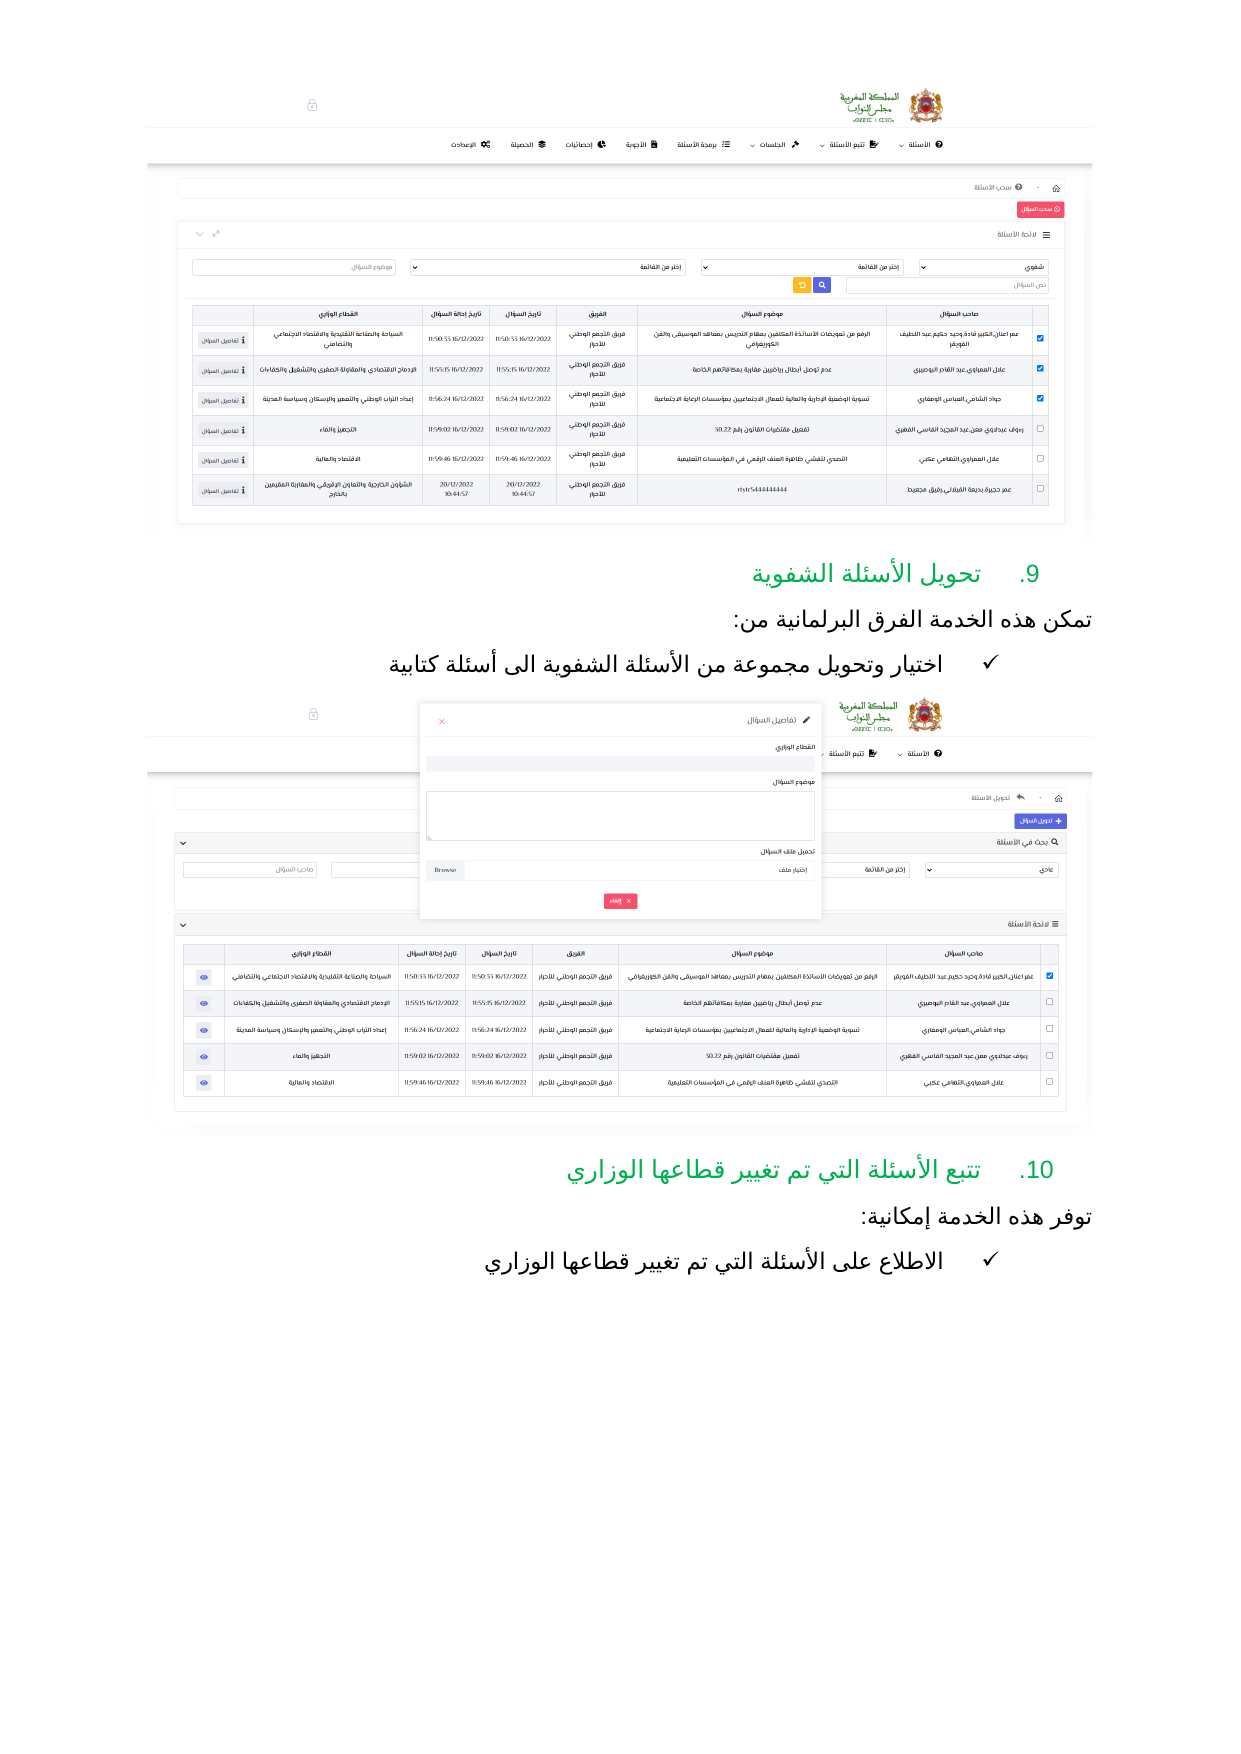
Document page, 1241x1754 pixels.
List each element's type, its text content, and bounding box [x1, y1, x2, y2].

picture [147, 696, 1093, 1137]
picture [147, 88, 1093, 540]
list اختيار وتحويل مجموعة من الأسئلة الشفوية الى أسئلة كتابية [148, 651, 981, 678]
text تمكن هذه الخدمة الفرق البرلمانية من: [148, 606, 1093, 633]
list تحويل الأسئلة الشفوية [148, 558, 1019, 587]
list تتبع الأسئلة التي تم تغيير قطاعها الوزاري [148, 1155, 1019, 1184]
text توفر هذه الخدمة إمكانية: [148, 1203, 1093, 1229]
list الاطلاع على الأسئلة التي تم تغيير قطاعها الوزاري [148, 1248, 981, 1274]
